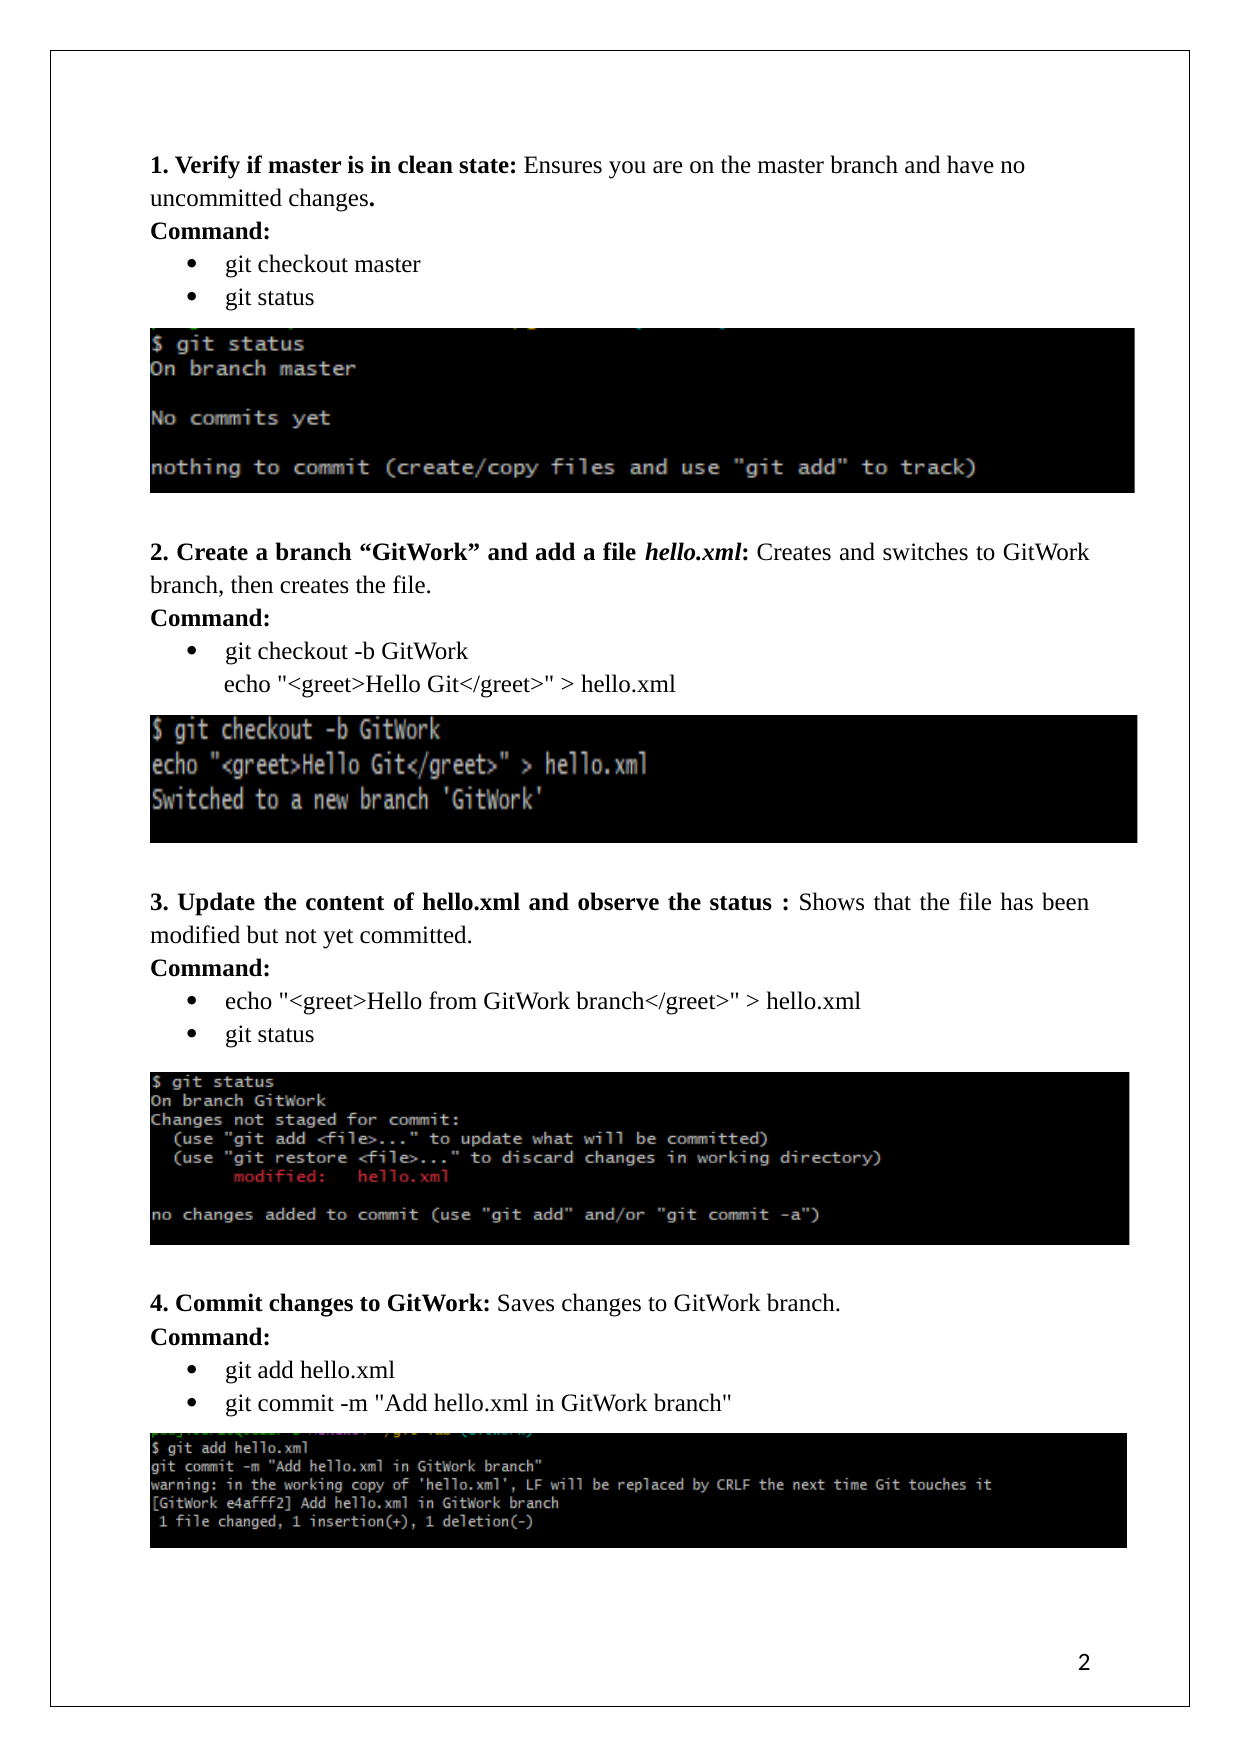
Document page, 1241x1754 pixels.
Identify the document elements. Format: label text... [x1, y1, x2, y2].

text Command: [150, 216, 1090, 245]
text 3. Update the content of hello.xml and observe the status : Shows that the file has been modified but not yet committed. [150, 887, 1090, 948]
list git checkout -b GitWork [187, 636, 1090, 664]
list git commit -m "Add hello.xml in GitWork branch" [187, 1388, 1090, 1416]
picture [150, 328, 1135, 493]
picture [150, 1072, 1130, 1245]
text Command: [150, 1322, 1090, 1350]
list echo "<greet>Hello from GitWork branch</greet>" > hello.xml [187, 986, 1090, 1014]
list git checkout master [187, 249, 1090, 278]
text 4. Commit changes to GitWork: Saves changes to GitWork branch. [150, 1288, 1090, 1317]
list git status [187, 282, 1090, 311]
text echo "<greet>Hello Git</greet>" > hello.xml [150, 669, 1090, 697]
picture [150, 1433, 1127, 1548]
text 1. Verify if master is in clean state: Ensures you are on the master branch and have no uncommitted changes. [150, 150, 1090, 212]
list git status [187, 1019, 1090, 1048]
text 2. Create a branch “GitWork” and add a file hello.xml: Creates and switches to GitWork branch, then creates the file. [150, 537, 1090, 598]
picture [150, 715, 1138, 843]
text Command: [150, 603, 1090, 631]
text Command: [150, 953, 1090, 982]
list git add hello.xml [187, 1355, 1090, 1383]
